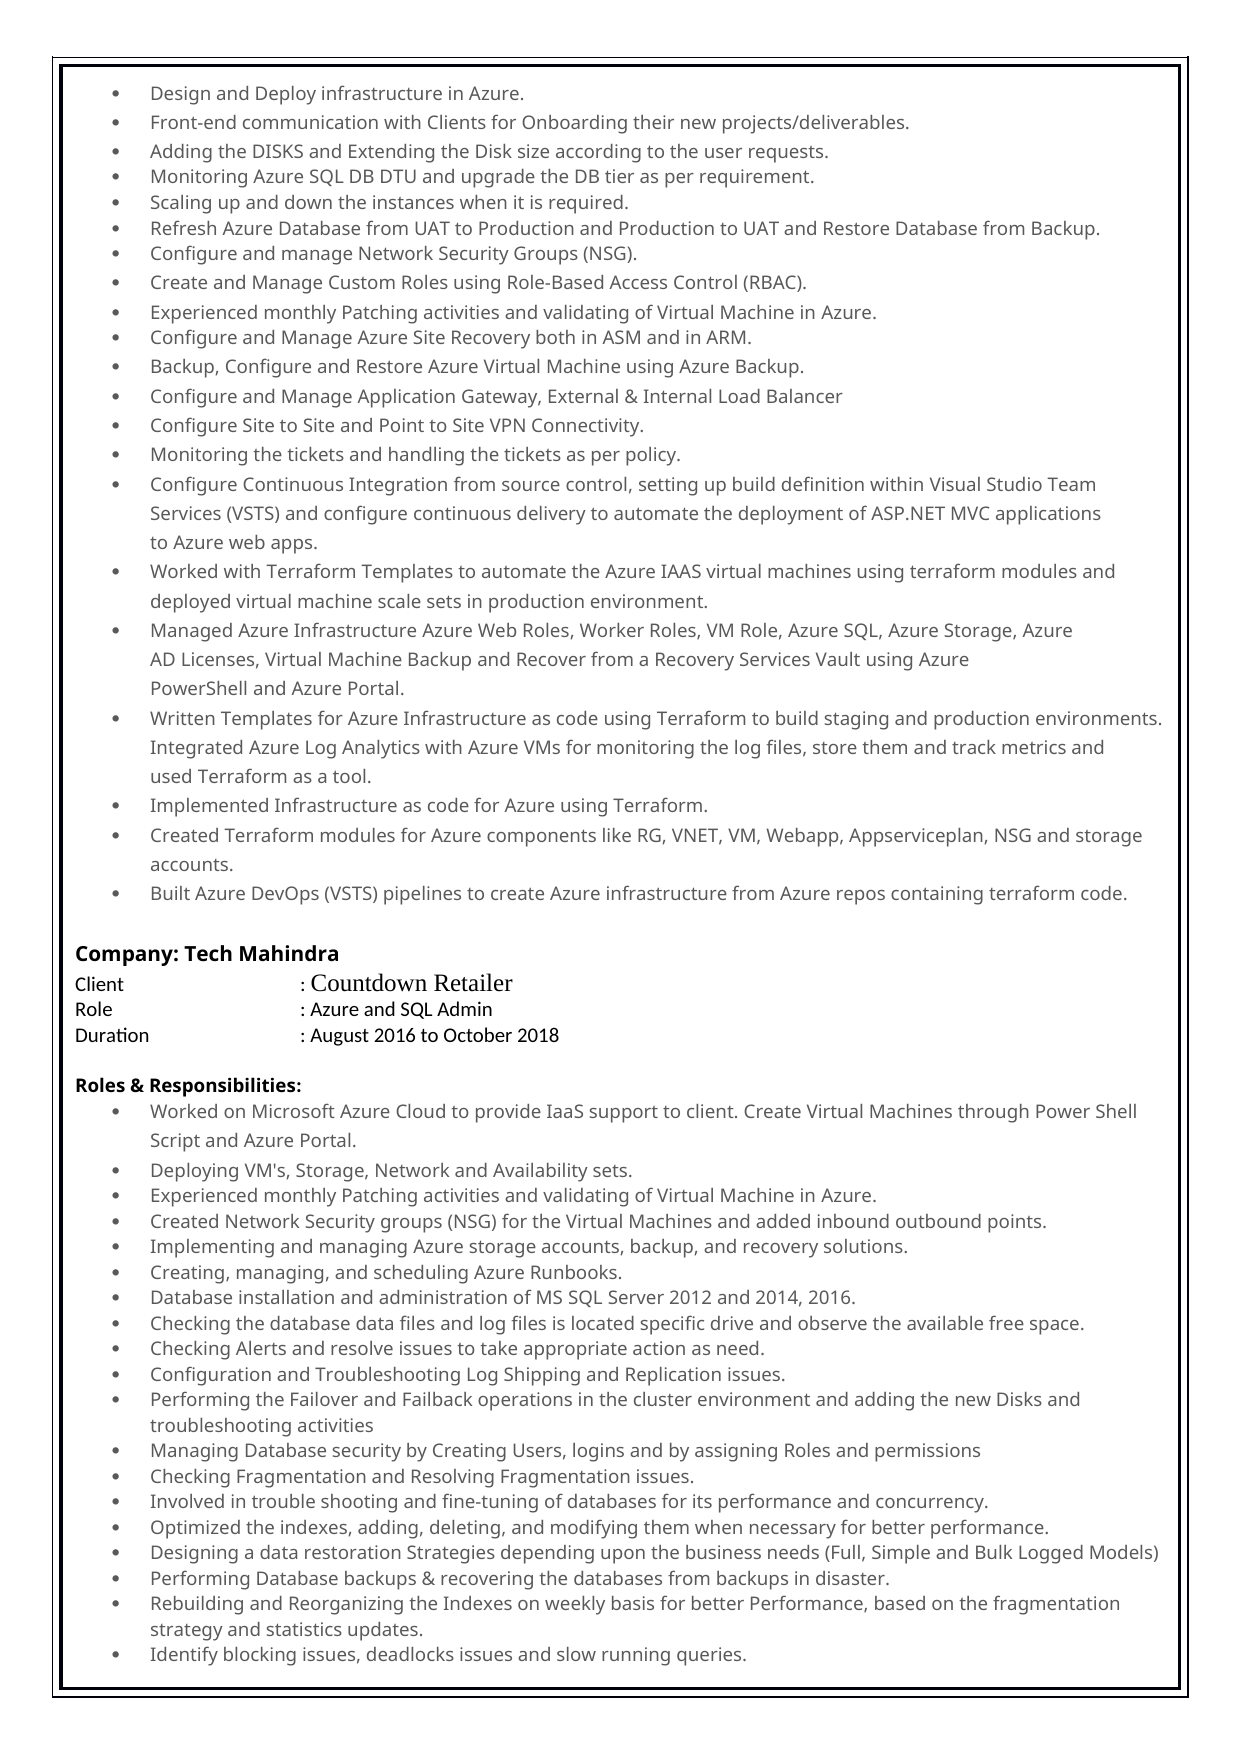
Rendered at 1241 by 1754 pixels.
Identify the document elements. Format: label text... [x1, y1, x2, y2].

list Rebuilding and Reorganizing the Indexes on weekly basis for better Performance, based on the fragmentation strategy and statistics updates. [112, 1591, 1165, 1642]
list Database installation and administration of MS SQL Server 2012 and 2014, 2016. [112, 1284, 1165, 1310]
list Creating, managing, and scheduling Azure Runbooks. [112, 1259, 1165, 1284]
list Experienced monthly Patching activities and validating of Virtual Machine in Azure. [112, 1182, 1165, 1208]
list Create and Manage Custom Roles using Role-Based Access Control (RBAC). [112, 270, 1165, 295]
list Front-end communication with Clients for Onboarding their new projects/deliverables. [112, 109, 1165, 134]
list Deploying VM's, Storage, Network and Availability sets. [112, 1157, 1165, 1182]
list Monitoring Azure SQL DB DTU and upgrade the DB tier as per requirement. [112, 164, 1165, 189]
list Written Templates for Azure Infrastructure as code using Terraform to build staging and production environments. Integrated Azure Log Analytics with Azure VMs for monitoring the log files, store them and track metrics and used Terraform as a tool. [112, 705, 1165, 789]
list Worked with Terraform Templates to automate the Azure IAAS virtual machines using terraform modules and deployed virtual machine scale sets in production environment. [112, 559, 1165, 613]
list Designing a data restoration Strategies depending upon the business needs (Full, Simple and Bulk Logged Models) [112, 1540, 1165, 1565]
list Configure and Manage Application Gateway, External & Internal Load Balancer [112, 383, 1165, 408]
list Backup, Configure and Restore Azure Virtual Machine using Azure Backup. [112, 354, 1165, 379]
list Performing Database backups & recovering the databases from backups in disaster. [112, 1565, 1165, 1591]
list Created Network Security groups (NSG) for the Virtual Machines and added inbound outbound points. [112, 1208, 1165, 1233]
list Built Azure DevOps (VSTS) pipelines to create Azure infrastructure from Azure repos containing terraform code. [112, 881, 1165, 906]
list Optimized the indexes, adding, deleting, and modifying them when necessary for better performance. [112, 1514, 1165, 1540]
list Experienced monthly Patching activities and validating of Virtual Machine in Azure. [112, 299, 1165, 324]
list Managing Database security by Creating Users, logins and by assigning Roles and permissions [112, 1438, 1165, 1463]
list Managed Azure Infrastructure Azure Web Roles, Worker Roles, VM Role, Azure SQL, Azure Storage, Azure AD Licenses, Virtual Machine Backup and Recover from a Recovery Services Vault using Azure PowerShell and Azure Portal. [112, 617, 1165, 701]
list Configure Site to Site and Point to Site VPN Connectivity. [112, 412, 1165, 438]
list Worked on Microsoft Azure Cloud to provide IaaS support to client. Create Virtual Machines through Power Shell Script and Azure Portal. [112, 1098, 1165, 1153]
list Monitoring the tickets and handling the tickets as per policy. [112, 442, 1165, 467]
list Configure Continuous Integration from source control, setting up build definition within Visual Studio Team Services (VSTS) and configure continuous delivery to automate the deployment of ASP.NET MVC applications to Azure web apps. [112, 471, 1165, 555]
list Configure and manage Network Security Groups (NSG). [112, 240, 1165, 266]
list Design and Deploy infrastructure in Azure. [112, 80, 1165, 105]
list Scaling up and down the instances when it is required. [112, 189, 1165, 215]
list Implementing and managing Azure storage accounts, backup, and recovery solutions. [112, 1233, 1165, 1259]
list Checking the database data files and log files is located specific drive and observe the available free space. [112, 1310, 1165, 1336]
list Performing the Failover and Failback operations in the cluster environment and adding the new Disks and troubleshooting activities [112, 1387, 1165, 1438]
text Roles & Responsibilities: [75, 1073, 1165, 1098]
list Adding the DISKS and Extending the Disk size according to the user requests. [112, 138, 1165, 164]
text Client : Countdown Retailer [75, 968, 1165, 996]
list Checking Alerts and resolve issues to take appropriate action as need. [112, 1336, 1165, 1361]
list Checking Fragmentation and Resolving Fragmentation issues. [112, 1463, 1165, 1489]
list Created Terraform modules for Azure components like RG, VNET, VM, Webapp, Appserviceplan, NSG and storage accounts. [112, 822, 1165, 877]
list Implemented Infrastructure as code for Azure using Terraform. [112, 793, 1165, 818]
list Refresh Azure Database from UAT to Production and Production to UAT and Restore Database from Backup. [112, 215, 1165, 240]
list Configuration and Troubleshooting Log Shipping and Replication issues. [112, 1361, 1165, 1387]
text Company: Tech Mahindra [75, 939, 1165, 968]
list Identify blocking issues, deadlocks issues and slow running queries. [112, 1642, 1165, 1667]
text Duration : August 2016 to October 2018 [75, 1022, 1165, 1047]
list Involved in trouble shooting and fine-tuning of databases for its performance and concurrency. [112, 1489, 1165, 1514]
text Role : Azure and SQL Admin [75, 996, 1165, 1022]
list Configure and Manage Azure Site Recovery both in ASM and in ARM. [112, 324, 1165, 350]
